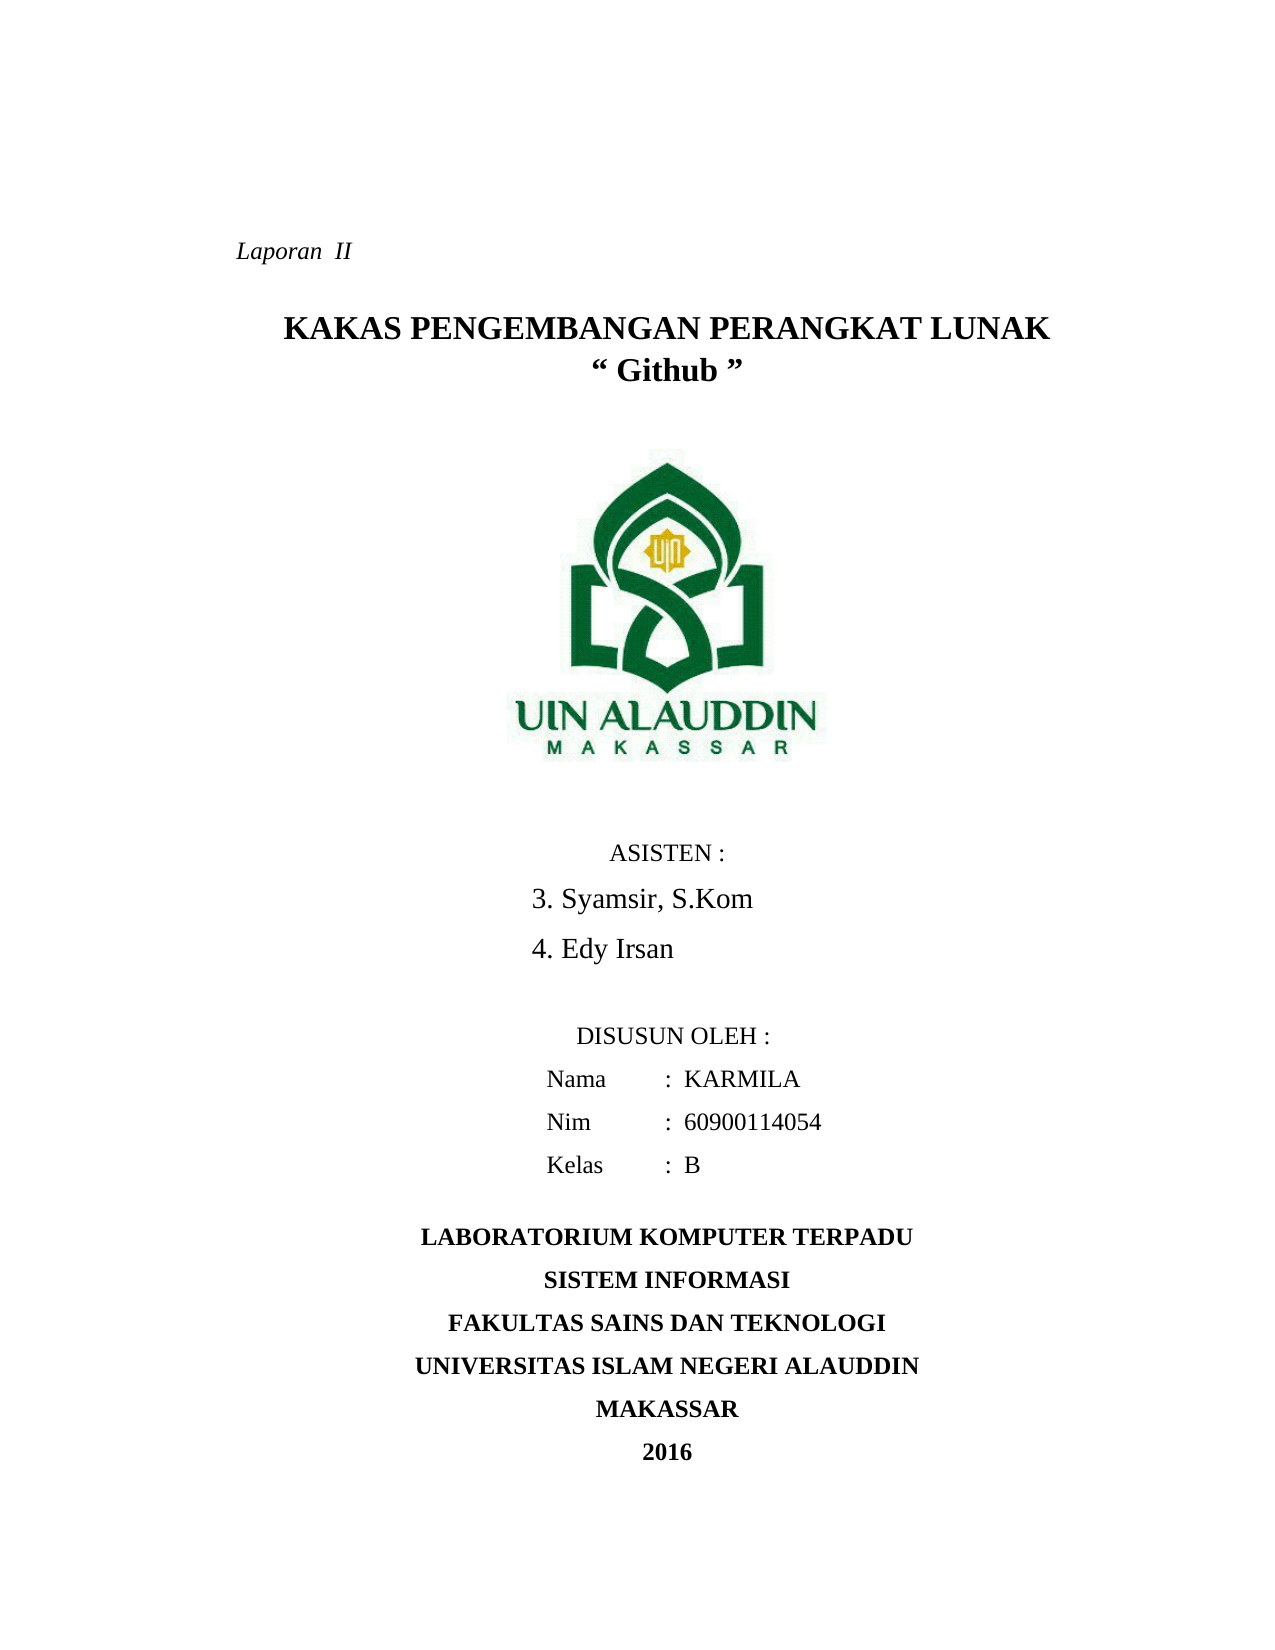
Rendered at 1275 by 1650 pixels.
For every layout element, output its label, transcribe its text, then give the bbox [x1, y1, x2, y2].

list Nama : KARMILA [236, 1064, 1098, 1093]
text UNIVERSITAS ISLAM NEGERI ALAUDDIN [236, 1351, 1098, 1380]
text MAKASSAR [236, 1394, 1098, 1423]
list Edy Irsan [532, 931, 1098, 965]
text FAKULTAS SAINS DAN TEKNOLOGI [236, 1308, 1098, 1337]
list Kelas : B [236, 1150, 1098, 1179]
list DISUSUN OLEH : [236, 1021, 1098, 1050]
text LABORATORIUM KOMPUTER TERPADU [236, 1222, 1098, 1251]
text Laporan II [236, 236, 1098, 265]
text ASISTEN : [236, 838, 1098, 866]
text SISTEM INFORMASI [236, 1265, 1098, 1294]
list Syamsir, S.Kom [532, 881, 1098, 914]
text KAKAS PENGEMBANGAN PERANGKAT LUNAK [236, 309, 1098, 347]
list Nim : 60900114054 [236, 1107, 1098, 1136]
picture [489, 432, 845, 779]
text 2016 [236, 1437, 1098, 1466]
text “ Github ” [236, 350, 1098, 388]
